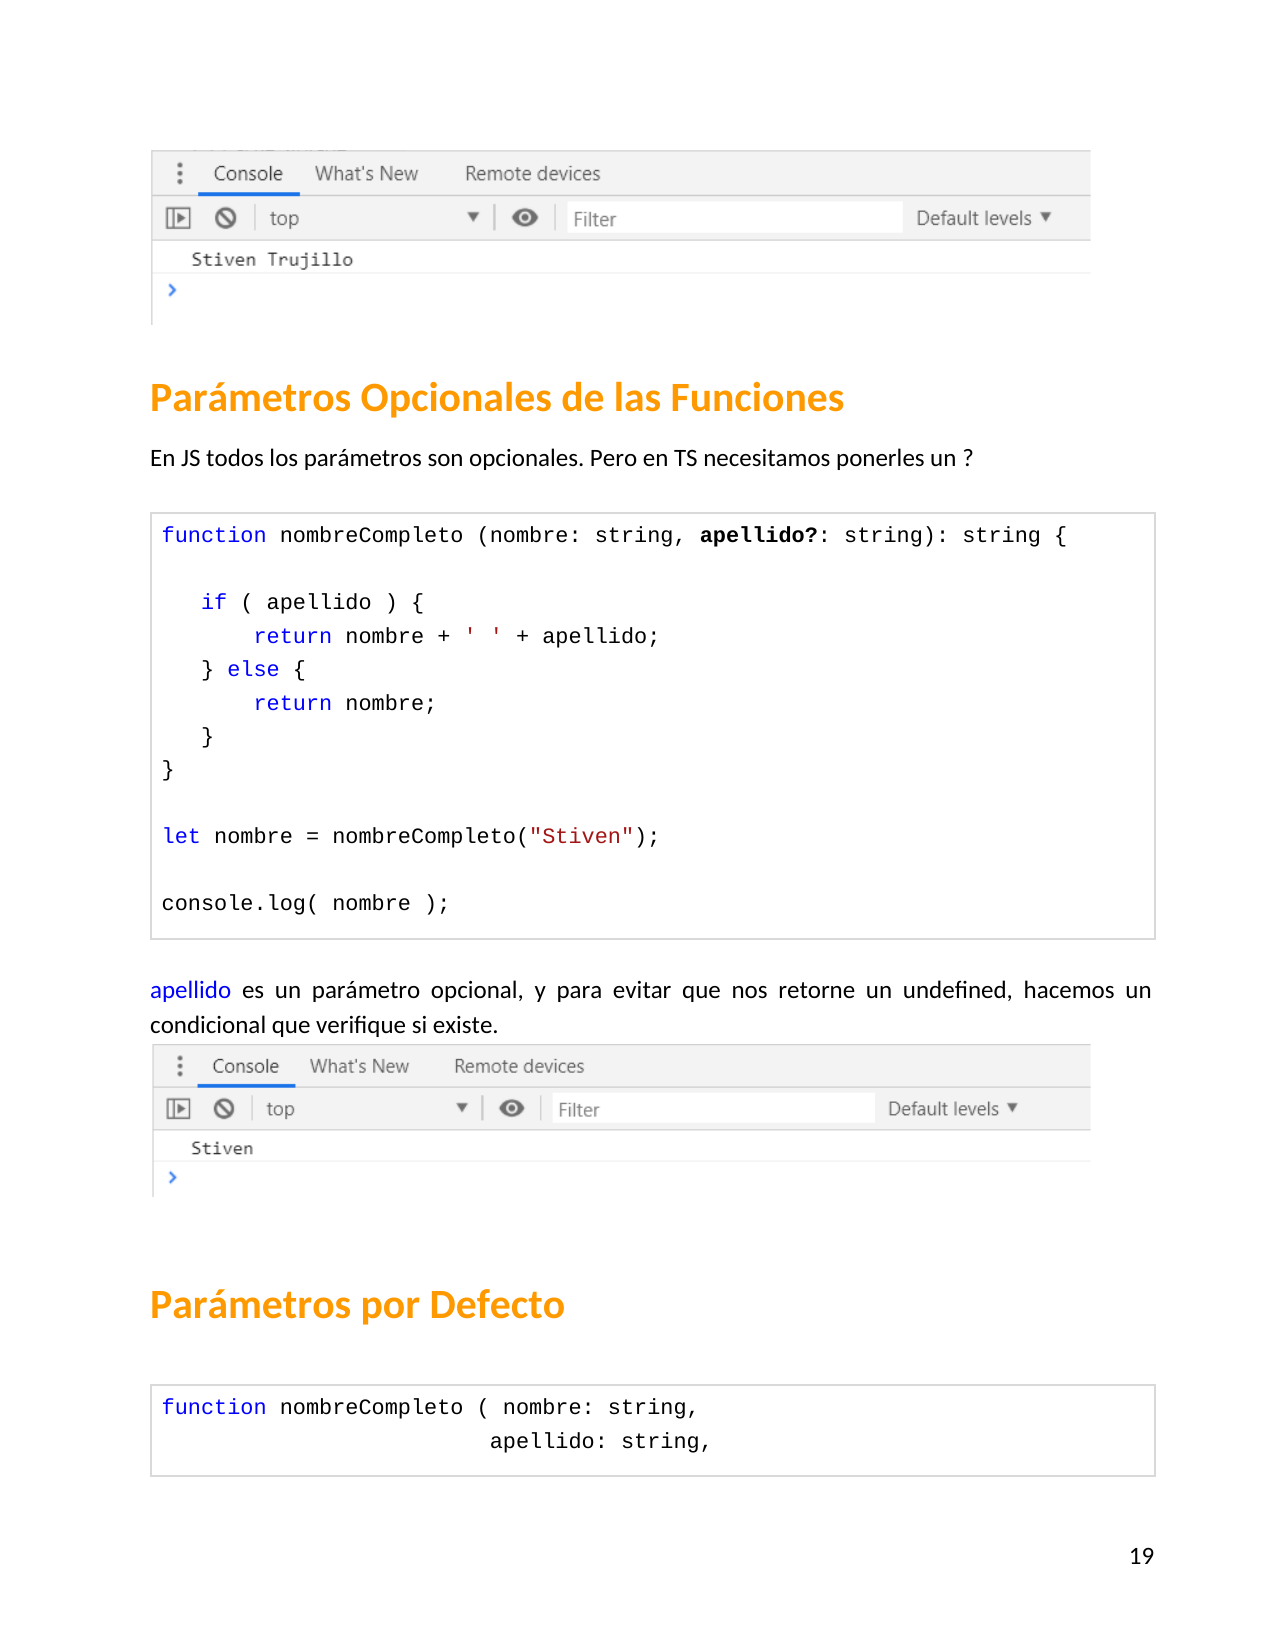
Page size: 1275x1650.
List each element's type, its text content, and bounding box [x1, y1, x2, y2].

picture [150, 150, 1091, 325]
subtitle Parámetros Opcionales de las Funciones [150, 371, 1154, 422]
text En JS todos los parámetros son opcionales. Pero en TS necesitamos ponerles un ? [150, 442, 1154, 473]
table_header function nombreCompleto (nombre: string, apellido?: string): string { if ( apellido ) { return nombre + ' ' + apellido; } else { return nombre; } } let nombre = nombreCompleto("Stiven"); console.log( nombre ); [152, 514, 1154, 938]
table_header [152, 1386, 1154, 1475]
subtitle Parámetros por Defecto [150, 1278, 1154, 1329]
text apellido es un parámetro opcional, y para evitar que nos retorne un undefined, hacemos un condicional que verifique si existe. [150, 975, 1154, 1040]
picture [150, 1044, 1091, 1197]
